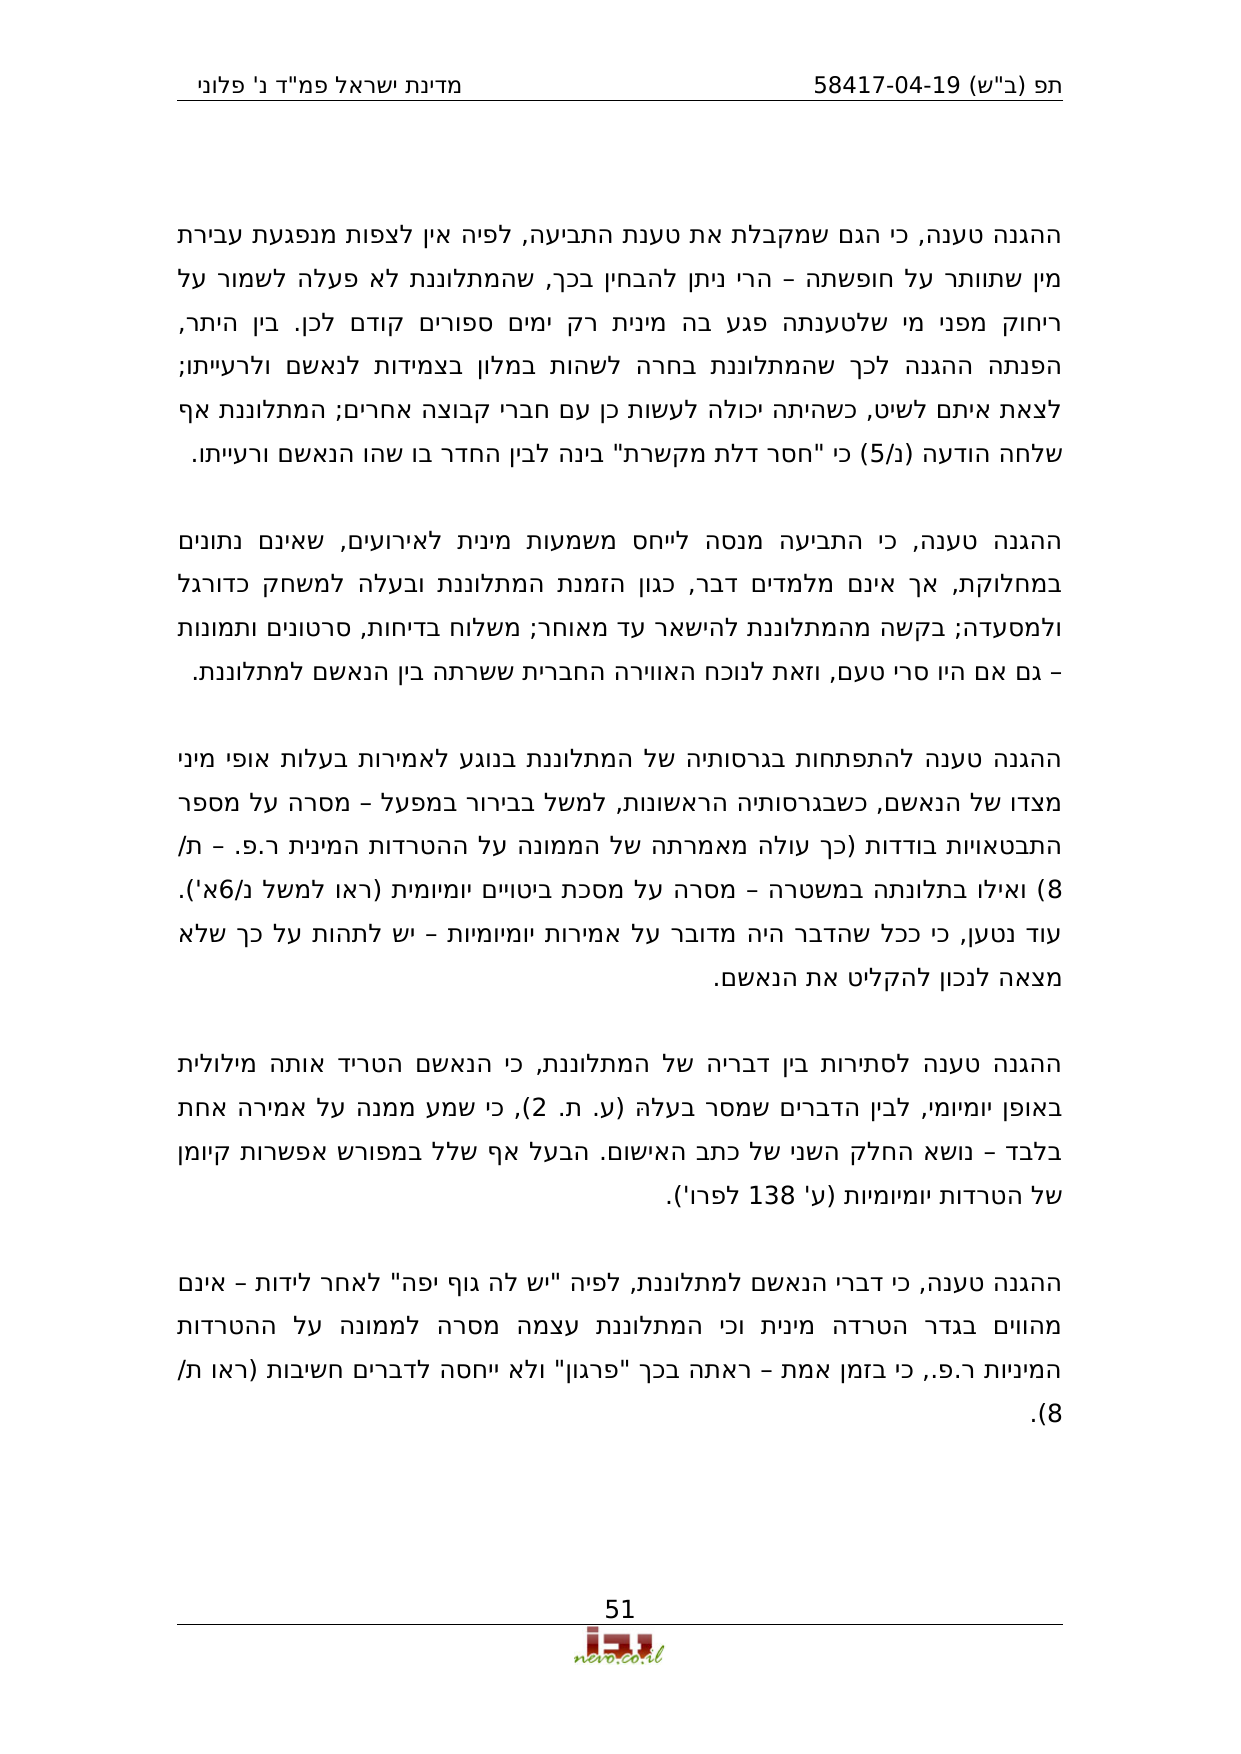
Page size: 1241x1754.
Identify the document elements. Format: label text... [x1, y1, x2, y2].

text ההגנה טענה, כי התביעה מנסה לייחס משמעות מינית לאירועים, שאינם נתונים במחלוקת, אך אינם מלמדים דבר, כגון הזמנת המתלוננת ובעלה למשחק כדורגל ולמסעדה; בקשה מהמתלוננת להישאר עד מאוחר; משלוח בדיחות, סרטונים ותמונות – גם אם היו סרי טעם, וזאת לנוכח האווירה החברית ששרתה בין הנאשם למתלוננת. [177, 526, 1063, 686]
text ההגנה טענה לסתירות בין דבריה של המתלוננת, כי הנאשם הטריד אותה מילולית באופן יומיומי, לבין הדברים שמסר בעלהּ (ע. ת. 2), כי שמע ממנה על אמירה אחת בלבד – נושא החלק השני של כתב האישום. הבעל אף שלל במפורש אפשרות קיומן של הטרדות יומיומיות (ע' 138 לפרו'). [177, 1050, 1063, 1210]
text ההגנה טענה להתפתחות בגרסותיה של המתלוננת בנוגע לאמירות בעלות אופי מיני מצדו של הנאשם, כשבגרסותיה הראשונות, למשל בבירור במפעל – מסרה על מספר התבטאויות בודדות (כך עולה מאמרתה של הממונה על ההטרדות המינית ר.פ. – ת/8) ואילו בתלונתה במשטרה – מסרה על מסכת ביטויים יומיומית (ראו למשל נ/6א'). עוד נטען, כי ככל שהדבר היה מדובר על אמירות יומיומיות – יש לתהות על כך שלא מצאה לנכון להקליט את הנאשם. [177, 744, 1063, 992]
text ההגנה טענה, כי הגם שמקבלת את טענת התביעה, לפיה אין לצפות מנפגעת עבירת מין שתוותר על חופשתה – הרי ניתן להבחין בכך, שהמתלוננת לא פעלה לשמור על ריחוק מפני מי שלטענתה פגע בה מינית רק ימים ספורים קודם לכן. בין היתר, הפנתה ההגנה לכך שהמתלוננת בחרה לשהות במלון בצמידות לנאשם ולרעייתו; לצאת איתם לשיט, כשהיתה יכולה לעשות כן עם חברי קבוצה אחרים; המתלוננת אף שלחה הודעה (נ/5) כי "חסר דלת מקשרת" בינה לבין החדר בו שהו הנאשם ורעייתו. [177, 220, 1063, 468]
picture [574, 1626, 666, 1665]
text ההגנה טענה, כי דברי הנאשם למתלוננת, לפיה "יש לה גוף יפה" לאחר לידות – אינם מהווים בגדר הטרדה מינית וכי המתלוננת עצמה מסרה לממונה על ההטרדות המיניות ר.פ., כי בזמן אמת – ראתה בכך "פרגון" ולא ייחסה לדברים חשיבות (ראו ת/8). [177, 1268, 1063, 1428]
